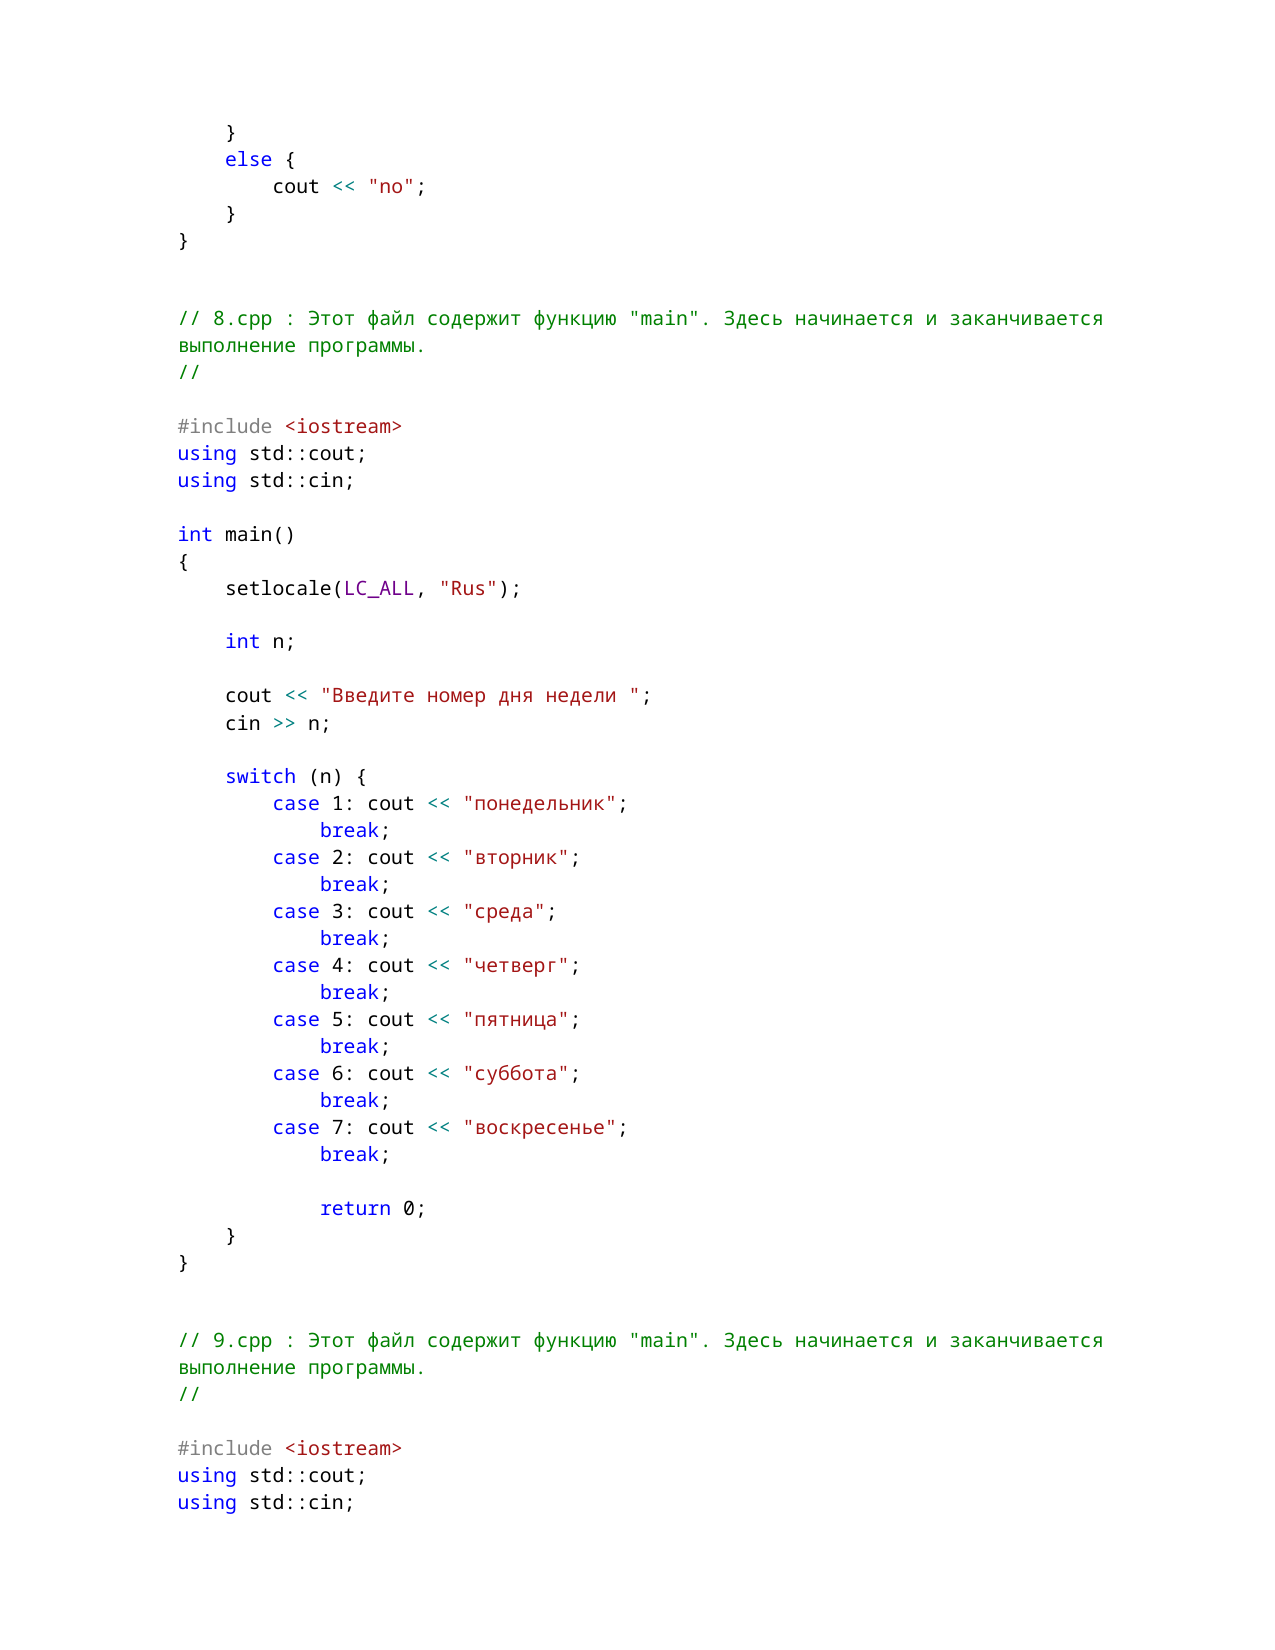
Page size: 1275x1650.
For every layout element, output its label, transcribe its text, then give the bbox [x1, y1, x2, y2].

text // 9.cpp : Этот файл содержит функцию "main". Здесь начинается и заканчивается выполнение программы. [177, 1326, 1186, 1380]
text } [177, 118, 1186, 145]
text #include <iostream> [177, 412, 1186, 439]
text int main() [177, 520, 1186, 547]
text using std::cin; [177, 1488, 1186, 1515]
text // [177, 1380, 1186, 1407]
text case 4: cout << "четверг"; [177, 952, 1186, 978]
text using std::cout; [177, 1461, 1186, 1488]
text using std::cout; [177, 439, 1186, 466]
text break; [177, 817, 1186, 844]
text // 8.cpp : Этот файл содержит функцию "main". Здесь начинается и заканчивается выполнение программы. [177, 304, 1186, 358]
text case 2: cout << "вторник"; [177, 844, 1186, 871]
text case 5: cout << "пятница"; [177, 1006, 1186, 1032]
text case 3: cout << "среда"; [177, 898, 1186, 924]
text { [177, 547, 1186, 574]
text else { [177, 145, 1186, 172]
text break; [177, 1032, 1186, 1059]
text cin >> n; [177, 709, 1186, 736]
text break; [177, 871, 1186, 898]
text // [177, 358, 1186, 385]
text } [177, 1248, 1186, 1275]
text case 1: cout << "понедельник"; [177, 790, 1186, 817]
text #include <iostream> [177, 1434, 1186, 1461]
text int n; [177, 628, 1186, 655]
text break; [177, 978, 1186, 1006]
text setlocale(LC_ALL, "Rus"); [177, 574, 1186, 601]
text } [177, 226, 1186, 253]
text cout << "no"; [177, 172, 1186, 199]
text break; [177, 924, 1186, 952]
text case 7: cout << "воскресенье"; [177, 1113, 1186, 1140]
text break; [177, 1140, 1186, 1167]
text cout << "Введите номер дня недели "; [177, 682, 1186, 709]
text } [177, 1221, 1186, 1248]
text break; [177, 1086, 1186, 1113]
text using std::cin; [177, 466, 1186, 493]
text switch (n) { [177, 763, 1186, 790]
text return 0; [177, 1194, 1186, 1221]
text } [177, 199, 1186, 226]
text case 6: cout << "суббота"; [177, 1059, 1186, 1086]
